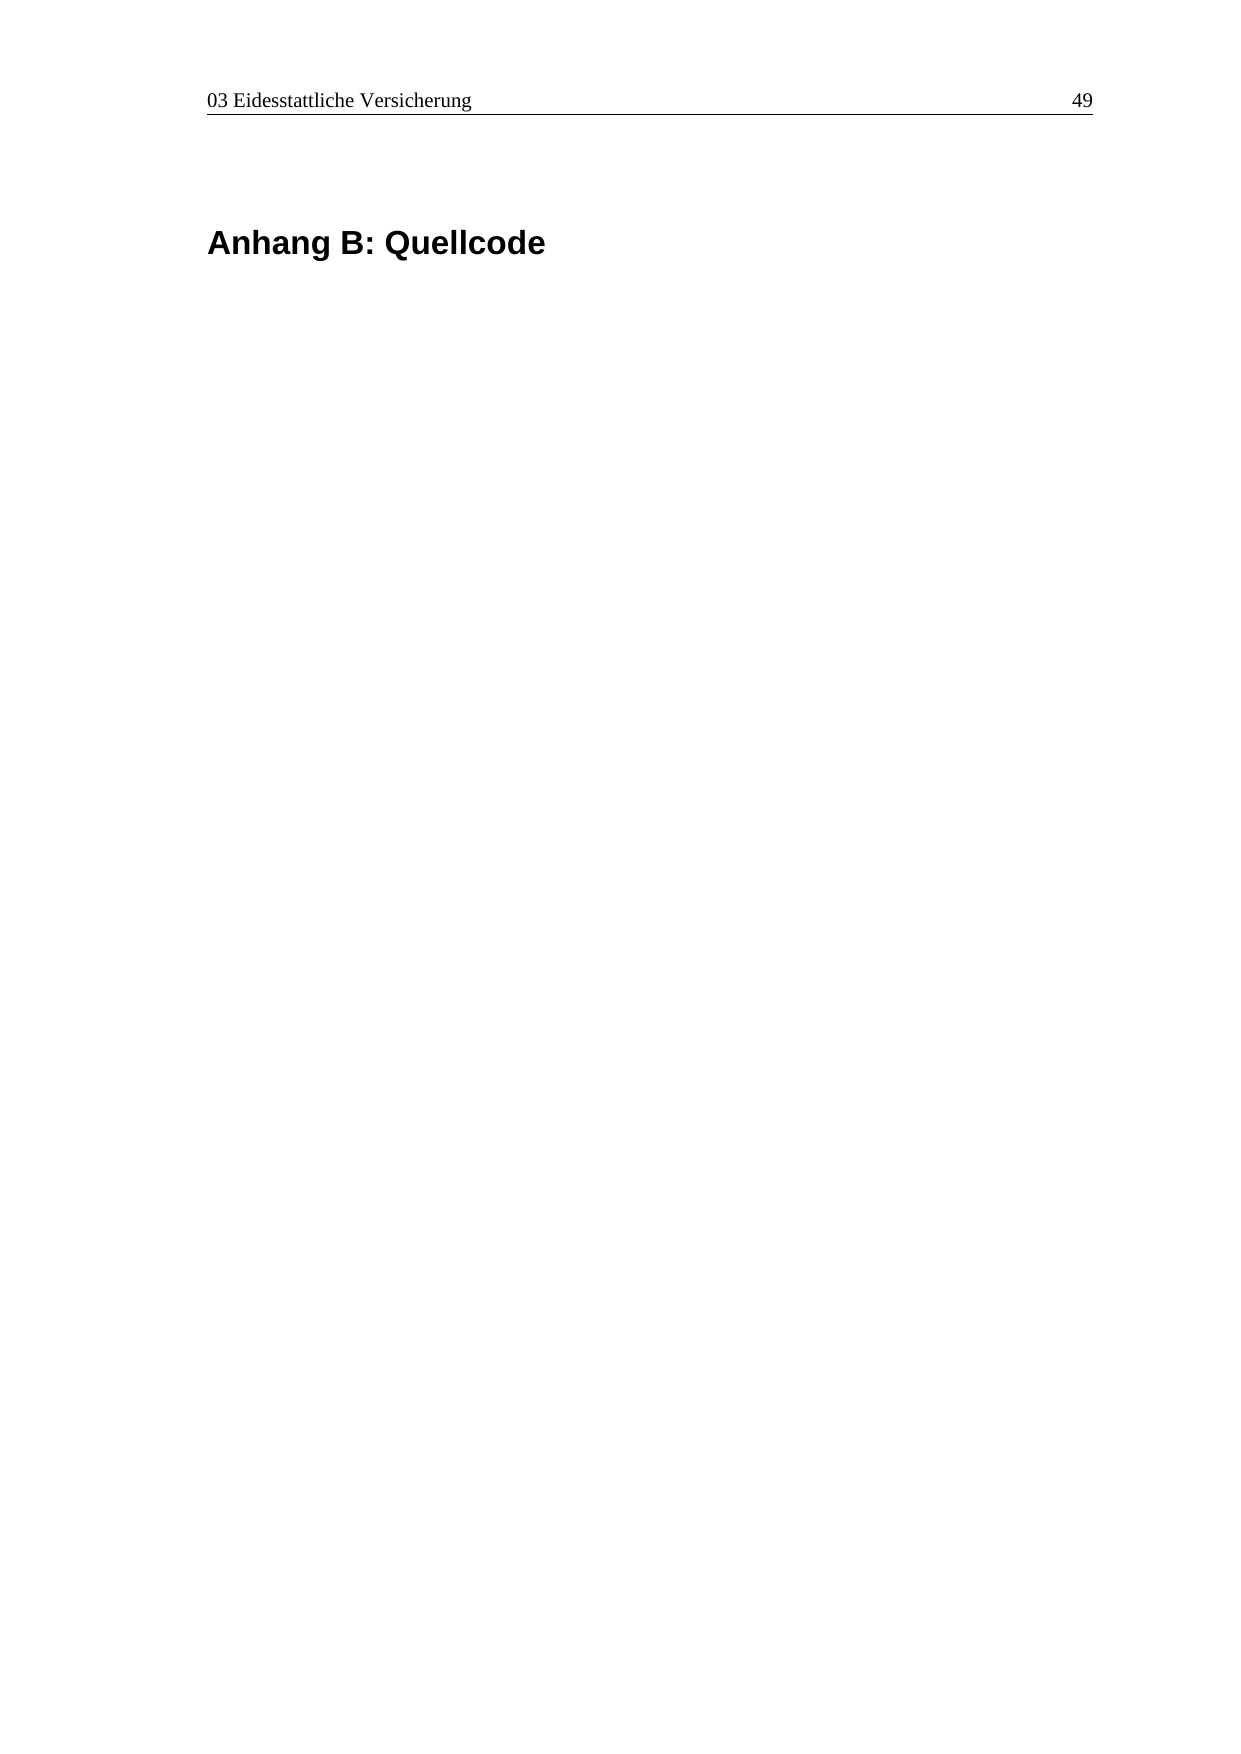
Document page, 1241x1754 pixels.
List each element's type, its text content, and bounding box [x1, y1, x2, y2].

subtitle Anhang B: Quellcode [207, 223, 1093, 261]
